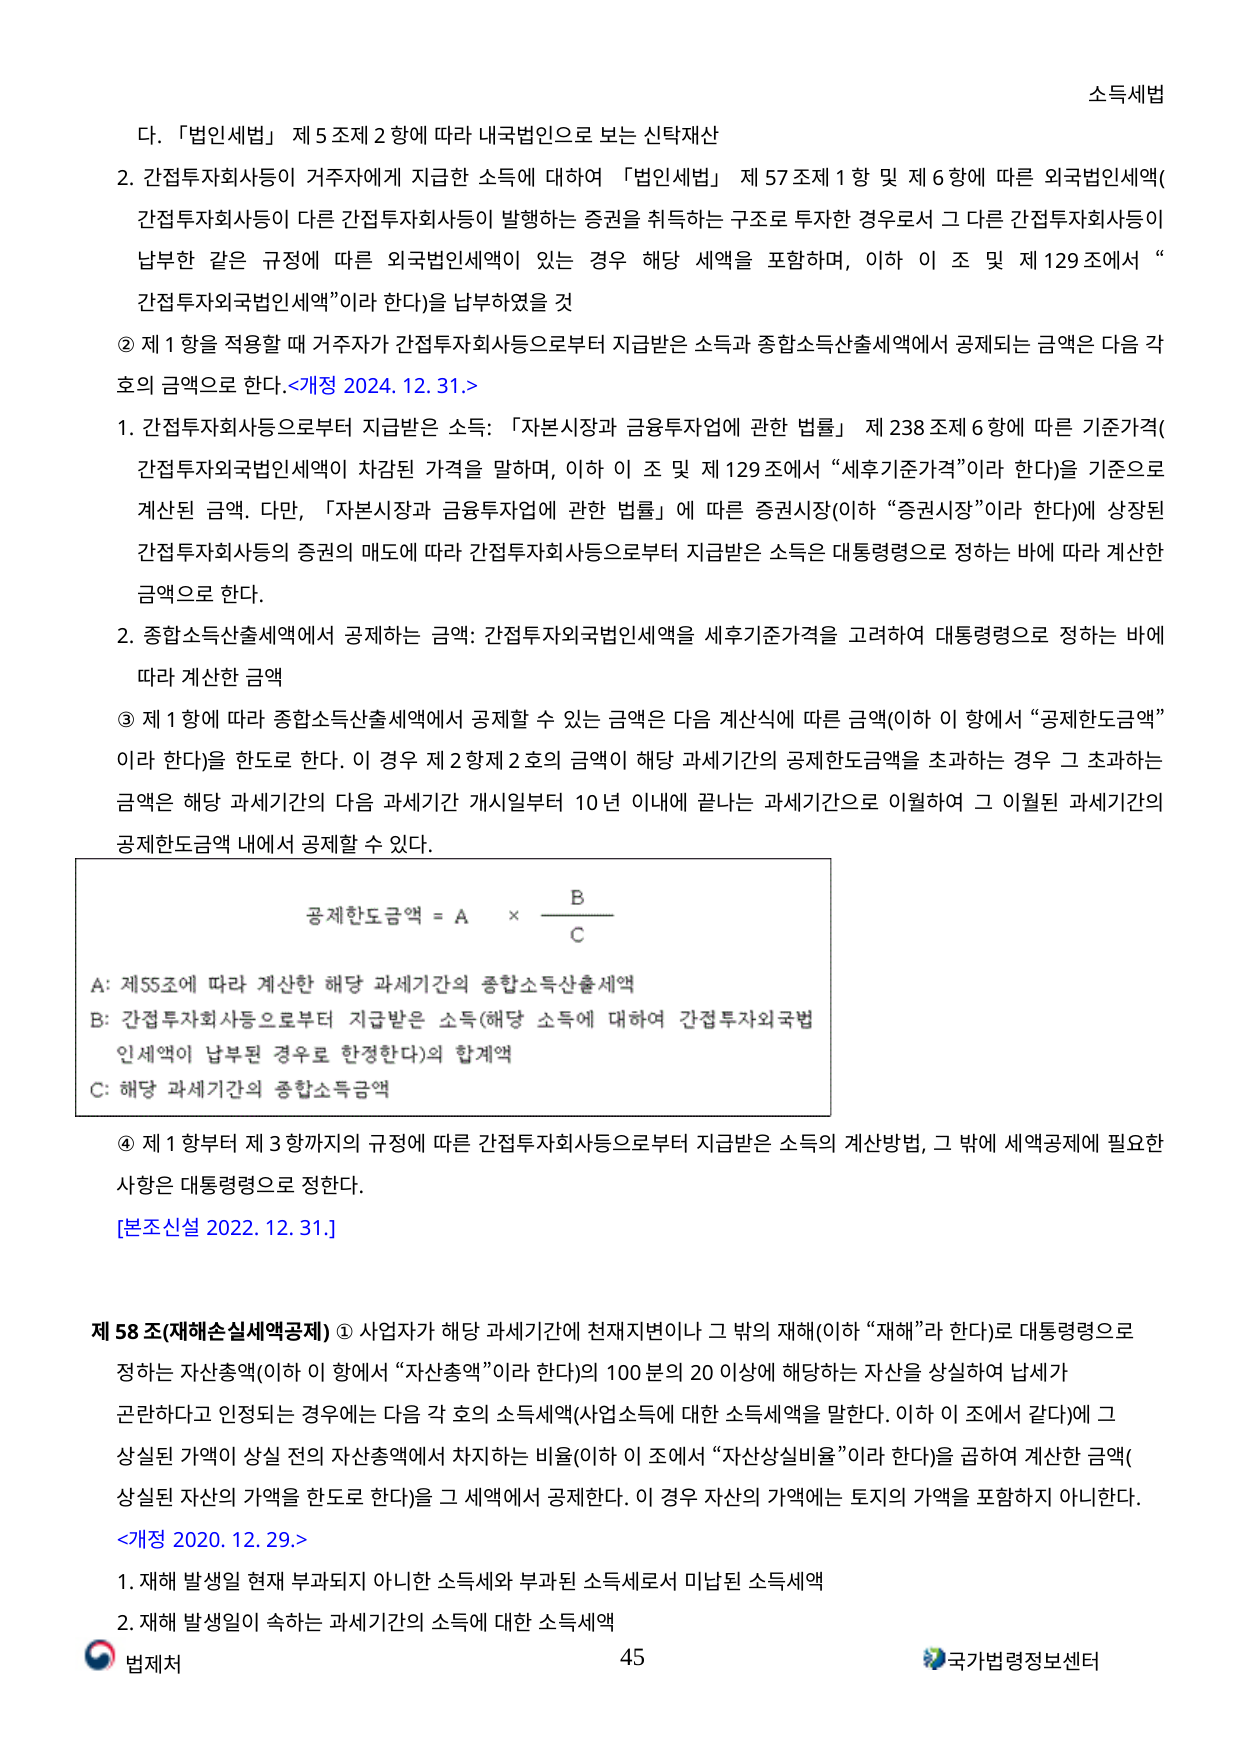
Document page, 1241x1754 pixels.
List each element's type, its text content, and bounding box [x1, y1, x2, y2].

text 2. 간접투자회사등이 거주자에게 지급한 소득에 대하여 「법인세법」 제57조제1항 및 제6항에 따른 외국법인세액(간접투자회사등이 다른 간접투자회사등이 발행하는 증권을 취득하는 구조로 투자한 경우로서 그 다른 간접투자회사등이 납부한 같은 규정에 따른 외국법인세액이 있는 경우 해당 세액을 포함하며, 이하 이 조 및 제129조에서 “간접투자외국법인세액”이라 한다)을 납부하였을 것 [117, 150, 1165, 317]
text 2. 종합소득산출세액에서 공제하는 금액: 간접투자외국법인세액을 세후기준가격을 고려하여 대통령령으로 정하는 바에 따라 계산한 금액 [117, 608, 1165, 692]
picture [75, 1637, 126, 1673]
text ④ 제1항부터 제3항까지의 규정에 따른 간접투자회사등으로부터 지급받은 소득의 계산방법, 그 밖에 세액공제에 필요한 사항은 대통령령으로 정한다. [117, 1116, 1165, 1199]
text ③ 제1항에 따라 종합소득산출세액에서 공제할 수 있는 금액은 다음 계산식에 따른 금액(이하 이 항에서 “공제한도금액”이라 한다)을 한도로 한다. 이 경우 제2항제2호의 금액이 해당 과세기간의 공제한도금액을 초과하는 경우 그 초과하는 금액은 해당 과세기간의 다음 과세기간 개시일부터 10년 이내에 끝나는 과세기간으로 이월하여 그 이월된 과세기간의 공제한도금액 내에서 공제할 수 있다. [117, 692, 1165, 858]
text 제58조(재해손실세액공제) ① 사업자가 해당 과세기간에 천재지변이나 그 밖의 재해(이하 “재해”라 한다)로 대통령령으로 정하는 자산총액(이하 이 항에서 “자산총액”이라 한다)의 100분의 20 이상에 해당하는 자산을 상실하여 납세가 곤란하다고 인정되는 경우에는 다음 각 호의 소득세액(사업소득에 대한 소득세액을 말한다. 이하 이 조에서 같다)에 그 상실된 가액이 상실 전의 자산총액에서 차지하는 비율(이하 이 조에서 “자산상실비율”이라 한다)을 곱하여 계산한 금액(상실된 자산의 가액을 한도로 한다)을 그 세액에서 공제한다. 이 경우 자산의 가액에는 토지의 가액을 포함하지 아니한다. <개정 2020. 12. 29.> [92, 1304, 1165, 1554]
text 1. 간접투자회사등으로부터 지급받은 소득: 「자본시장과 금융투자업에 관한 법률」 제238조제6항에 따른 기준가격(간접투자외국법인세액이 차감된 가격을 말하며, 이하 이 조 및 제129조에서 “세후기준가격”이라 한다)을 기준으로 계산된 금액. 다만, 「자본시장과 금융투자업에 관한 법률」에 따른 증권시장(이하 “증권시장”이라 한다)에 상장된 간접투자회사등의 증권의 매도에 따라 간접투자회사등으로부터 지급받은 소득은 대통령령으로 정하는 바에 따라 계산한 금액으로 한다. [117, 400, 1165, 608]
text [본조신설 2022. 12. 31.] [117, 1199, 1165, 1241]
text 2. 재해 발생일이 속하는 과세기간의 소득에 대한 소득세액 [117, 1595, 1165, 1637]
text 다. 「법인세법」 제5조제2항에 따라 내국법인으로 보는 신탁재산 [137, 108, 1165, 150]
text 1. 재해 발생일 현재 부과되지 아니한 소득세와 부과된 소득세로서 미납된 소득세액 [117, 1554, 1165, 1595]
picture [892, 1637, 948, 1670]
text ② 제1항을 적용할 때 거주자가 간접투자회사등으로부터 지급받은 소득과 종합소득산출세액에서 공제되는 금액은 다음 각 호의 금액으로 한다.<개정 2024. 12. 31.> [117, 317, 1165, 400]
picture [75, 858, 832, 1117]
